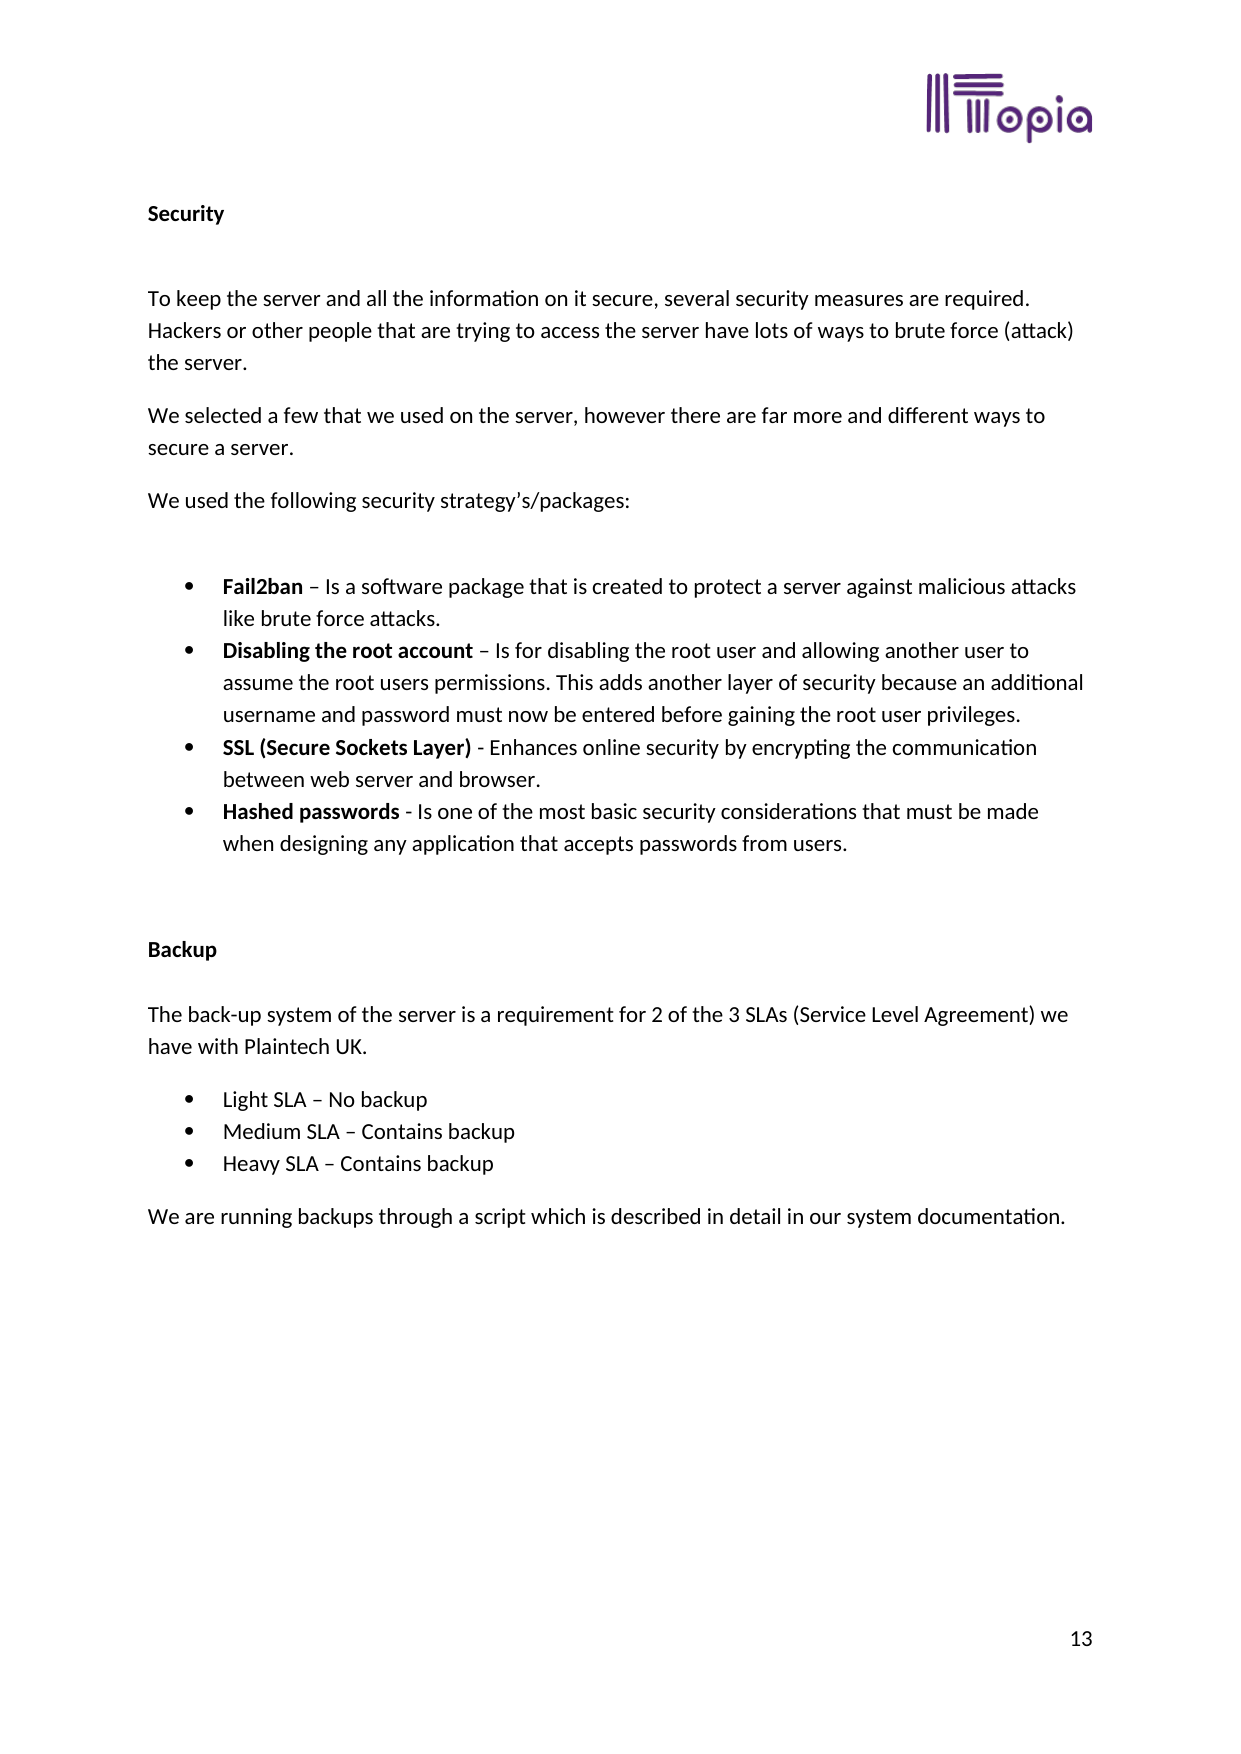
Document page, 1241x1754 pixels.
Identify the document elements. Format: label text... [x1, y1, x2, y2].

text To keep the server and all the information on it secure, several security measures are required. Hackers or other people that are trying to access the server have lots of ways to brute force (attack) the server. [148, 284, 1092, 376]
list Heavy SLA – Contains backup [185, 1149, 1092, 1177]
picture [926, 73, 1093, 144]
text We used the following security strategy’s/packages: [148, 487, 1092, 547]
text We selected a few that we used on the server, however there are far more and different ways to secure a server. [148, 401, 1092, 462]
list Disabling the root account – Is for disabling the root user and allowing another user to assume the root users permissions. This adds another layer of security because an additional username and password must now be entered before gaining the root user privileges. [185, 636, 1092, 728]
text The back-up system of the server is a requirement for 2 of the 3 SLAs (Service Level Agreement) we have with Plaintech UK. [148, 967, 1092, 1060]
list Light SLA – No backup [185, 1085, 1092, 1113]
list Hashed passwords - Is one of the most basic security considerations that must be made when designing any application that accepts passwords from users. [185, 797, 1092, 857]
text We are running backups through a script which is described in detail in our system documentation. [148, 1202, 1092, 1230]
list SSL (Secure Sockets Layer) - Enhances online security by encrypting the communication between web server and browser. [185, 733, 1092, 793]
list Medium SLA – Contains backup [185, 1117, 1092, 1145]
list Fail2ban – Is a software package that is created to protect a server against malicious attacks like brute force attacks. [185, 572, 1092, 632]
subtitle Security [148, 199, 1092, 227]
subtitle Backup [148, 935, 1092, 963]
